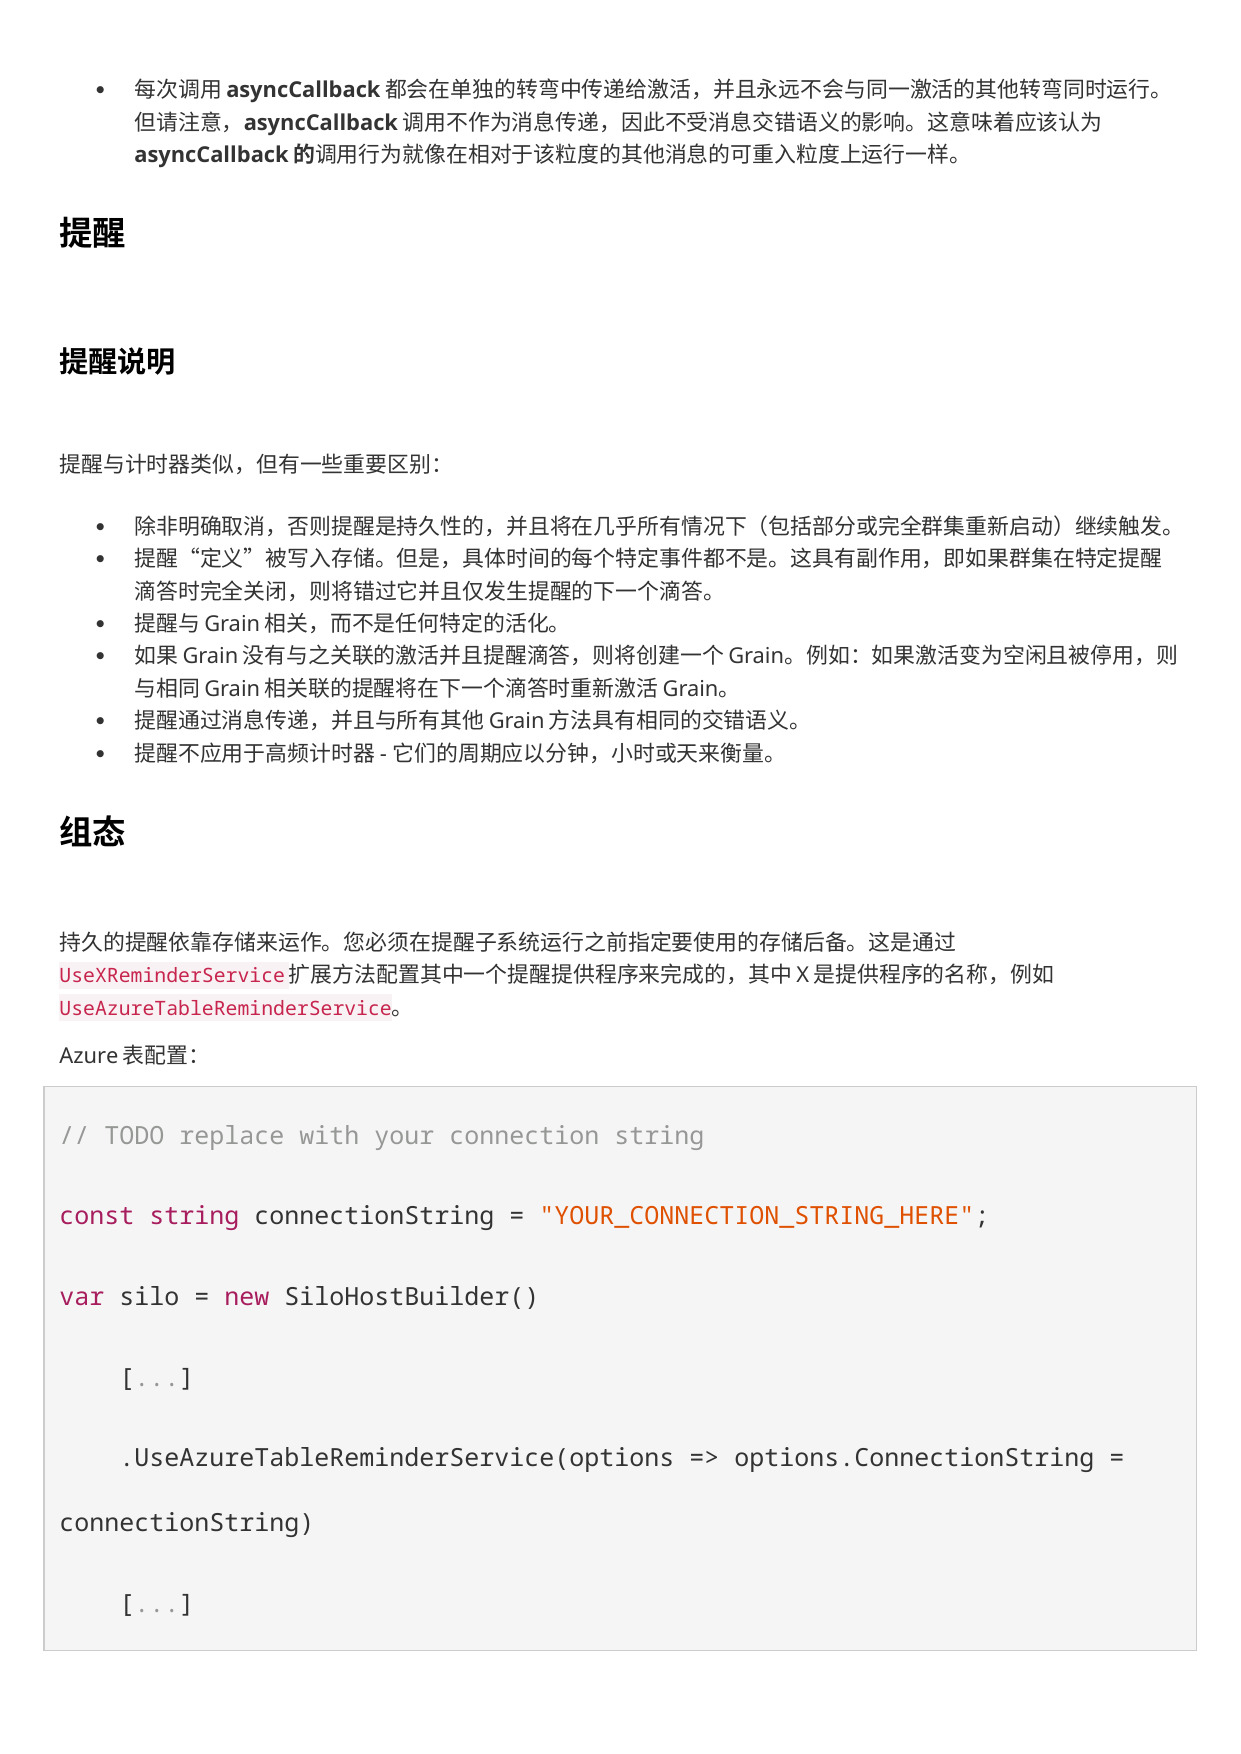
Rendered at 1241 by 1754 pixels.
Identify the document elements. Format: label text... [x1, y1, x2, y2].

text // TODO replace with your connection string [45, 1087, 1196, 1166]
text [...] [45, 1554, 1196, 1650]
list 每次调用asyncCallback都会在单独的转弯中传递给激活，并且永远不会与同一激活的其他转弯同时运行。但请注意，asyncCallback调用不作为消息传递，因此不受消息交错语义的影响。这意味着应该认为asyncCallback的调用行为就像在相对于该粒度的其他消息的可重入粒度上运行一样。 [97, 72, 1181, 169]
list 如果Grain没有与之关联的激活并且提醒滴答，则将创建一个Grain。例如：如果激活变为空闲且被停用，则与相同Grain相关联的提醒将在下一个滴答时重新激活Grain。 [97, 638, 1181, 703]
subtitle 提醒说明 [59, 328, 1181, 393]
list 提醒“定义”被写入存储。但是，具体时间的每个特定事件都不是。这具有副作用，即如果群集在特定提醒滴答时完全关闭，则将错过它并且仅发生提醒的下一个滴答。 [97, 541, 1181, 606]
text [...] [45, 1328, 1196, 1408]
list 提醒通过消息传递，并且与所有其他Grain方法具有相同的交错语义。 [97, 703, 1181, 736]
text 持久的提醒依靠存储来运作。您必须在提醒子系统运行之前指定要使用的存储后备。这是通过UseXReminderService扩展方法配置其中一个提醒提供程序来完成的，其中X是提供程序的名称，例如UseAzureTableReminderService。 [59, 924, 1181, 1022]
text Azure表配置： [59, 1038, 1181, 1070]
subtitle 组态 [59, 797, 1181, 862]
list 提醒不应用于高频计时器 - 它们的周期应以分钟，小时或天来衡量。 [97, 736, 1181, 768]
list 除非明确取消，否则提醒是持久性的，并且将在几乎所有情况下（包括部分或完全群集重新启动）继续触发。 [97, 508, 1181, 541]
subtitle 提醒 [59, 198, 1181, 263]
text var silo = new SiloHostBuilder() [45, 1247, 1196, 1328]
text 提醒与计时器类似，但有一些重要区别： [59, 447, 1181, 479]
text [45, 1166, 1196, 1247]
text .UseAzureTableReminderService(options => options.ConnectionString = connectionString) [45, 1408, 1196, 1554]
list 提醒与Grain相关，而不是任何特定的活化。 [97, 606, 1181, 638]
